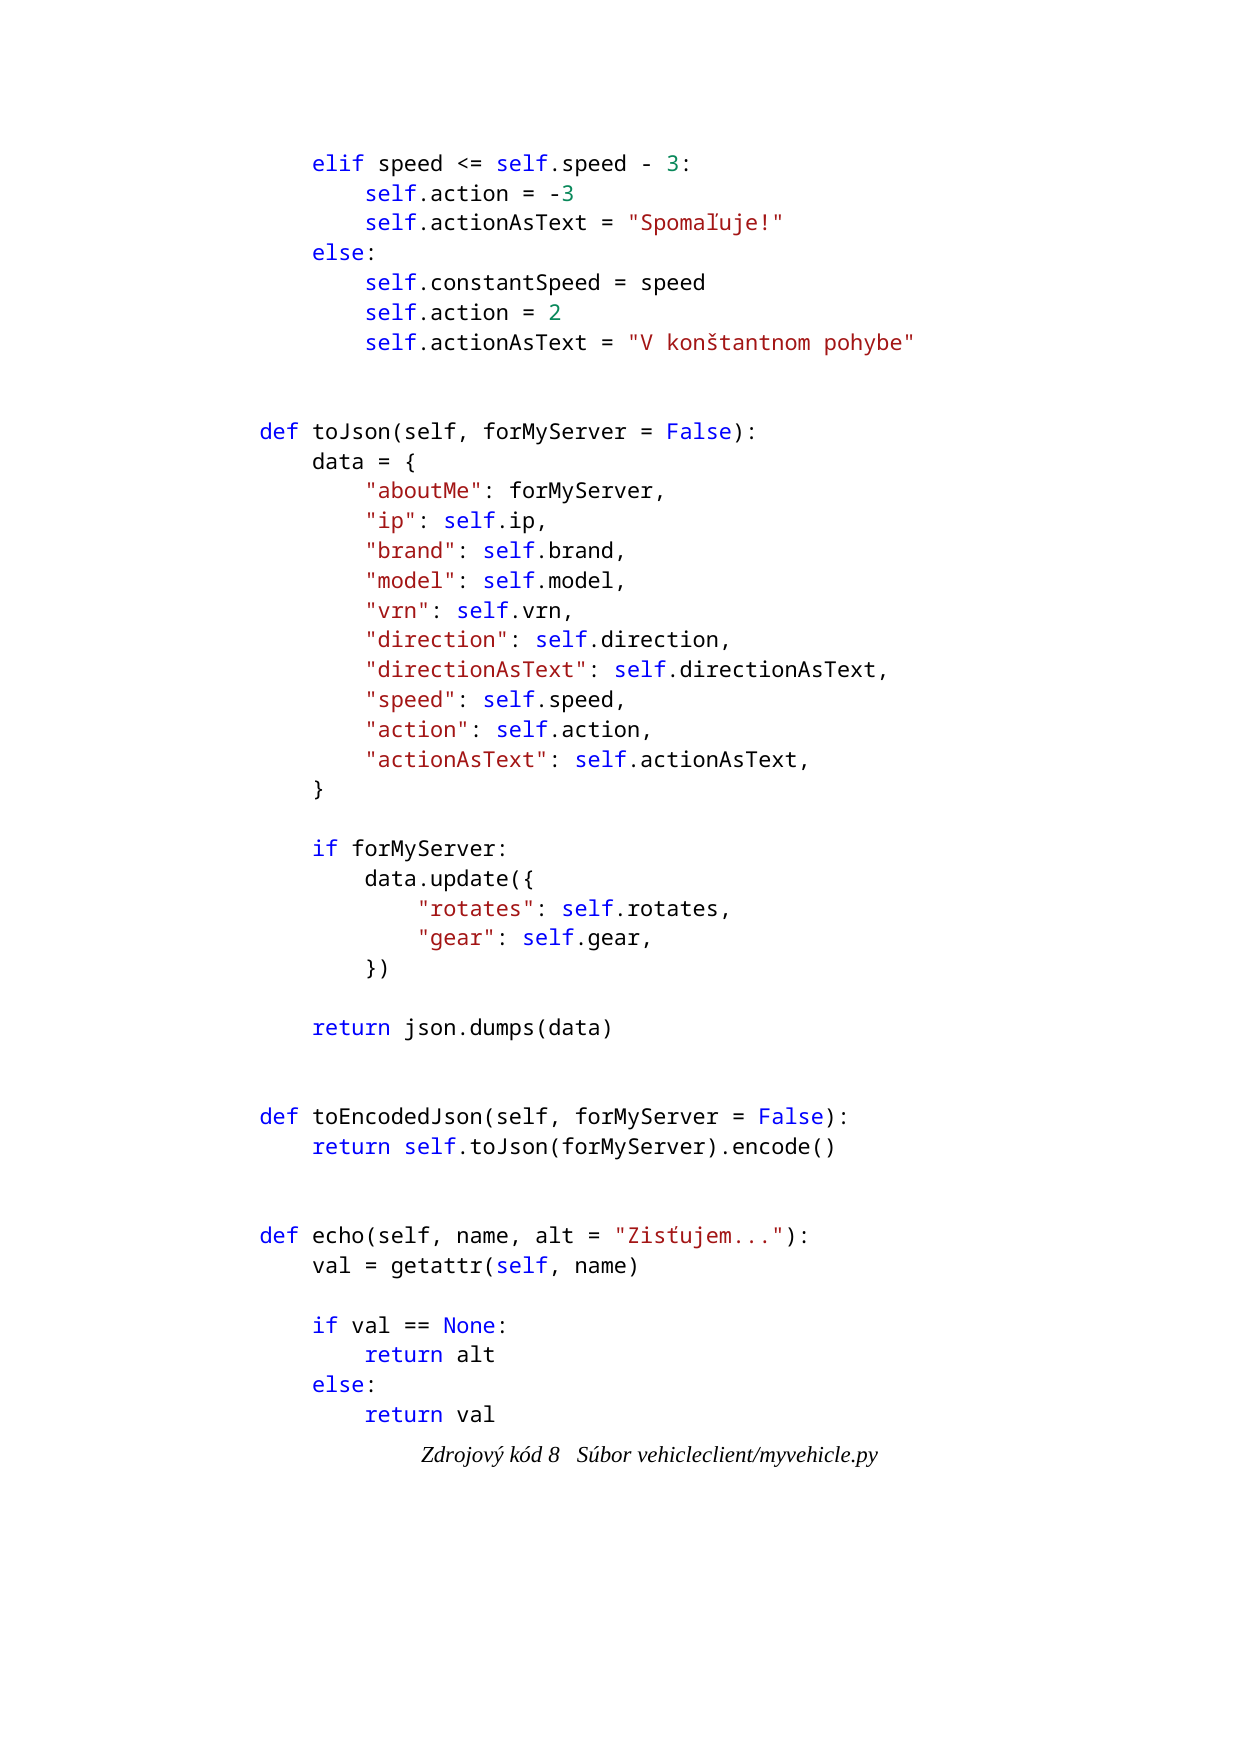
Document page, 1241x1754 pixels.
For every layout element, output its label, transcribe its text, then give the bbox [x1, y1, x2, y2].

text self.constantSpeed = speed [207, 267, 1092, 297]
text val = getattr(self, name) [207, 1250, 1092, 1280]
text return alt [207, 1339, 1092, 1369]
text self.action = 2 [207, 297, 1092, 326]
text def toEncodedJson(self, forMyServer = False): [207, 1101, 1092, 1131]
text "action": self.action, [207, 714, 1092, 743]
text def echo(self, name, alt = "Zisťujem..."): [207, 1220, 1092, 1250]
text self.action = -3 [207, 177, 1092, 207]
text self.actionAsText = "Spomaľuje!" [207, 207, 1092, 237]
text return self.toJson(forMyServer).encode() [207, 1131, 1092, 1161]
text "model": self.model, [207, 565, 1092, 594]
text data.update({ [207, 863, 1092, 892]
text if val == None: [207, 1309, 1092, 1339]
text return json.dumps(data) [207, 1012, 1092, 1041]
text }) [207, 952, 1092, 982]
text } [207, 773, 1092, 803]
text else: [207, 1369, 1092, 1399]
text "gear": self.gear, [207, 922, 1092, 952]
text "aboutMe": forMyServer, [207, 475, 1092, 505]
text else: [207, 237, 1092, 267]
text self.actionAsText = "V konštantnom pohybe" [207, 326, 1092, 356]
text data = { [207, 446, 1092, 475]
text return val [207, 1399, 1092, 1429]
text "rotates": self.rotates, [207, 892, 1092, 922]
text elif speed <= self.speed - 3: [207, 148, 1092, 177]
text "actionAsText": self.actionAsText, [207, 743, 1092, 773]
text "directionAsText": self.directionAsText, [207, 654, 1092, 684]
text "speed": self.speed, [207, 684, 1092, 714]
text "direction": self.direction, [207, 624, 1092, 654]
text "vrn": self.vrn, [207, 594, 1092, 624]
text if forMyServer: [207, 833, 1092, 863]
text "ip": self.ip, [207, 505, 1092, 535]
text def toJson(self, forMyServer = False): [207, 416, 1092, 446]
text "brand": self.brand, [207, 535, 1092, 565]
